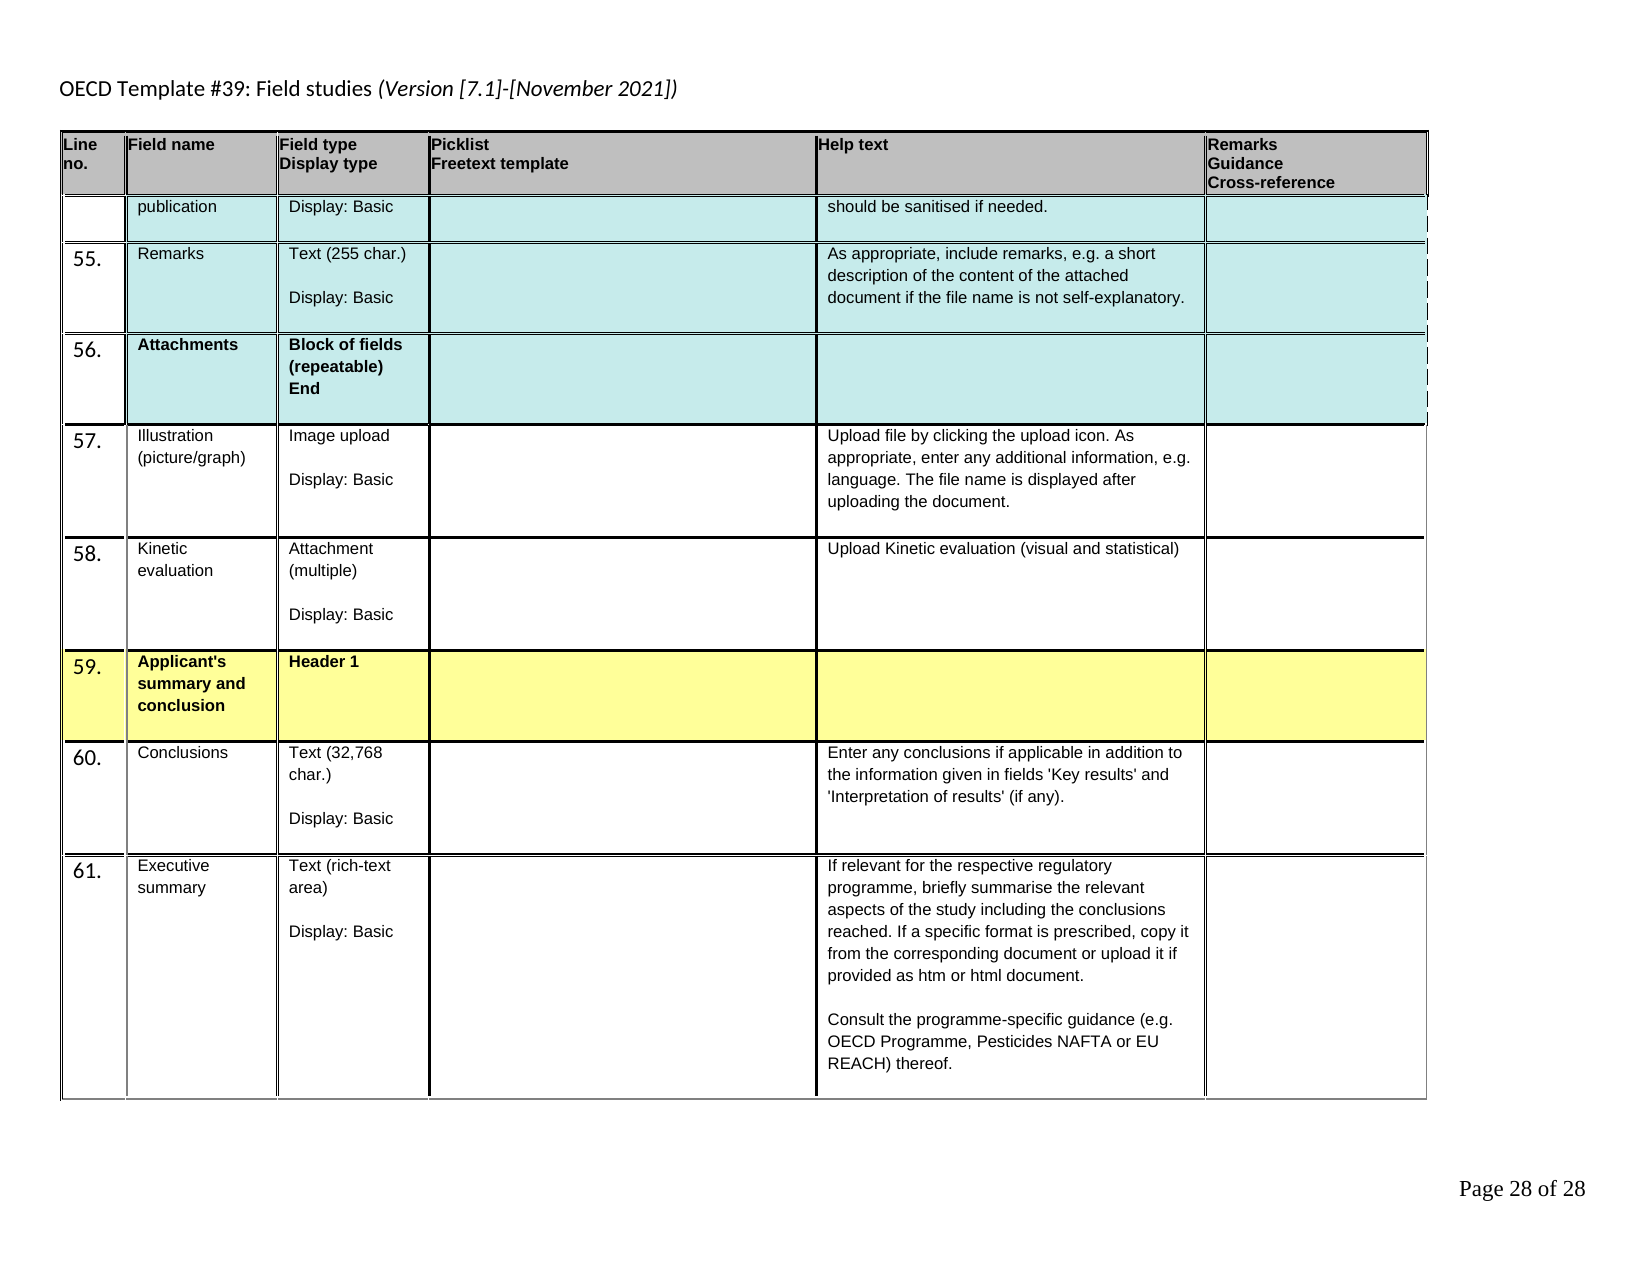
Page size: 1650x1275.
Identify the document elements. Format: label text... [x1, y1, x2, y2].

table_header Picklist Freetext template [429, 133, 816, 194]
table_cell [1206, 853, 1426, 1098]
table_cell [429, 857, 816, 1098]
table_cell As appropriate, include remarks, e.g. a short description of the content of the attached document if the file name is not self-explanatory. [818, 244, 1204, 332]
table_cell Attachment (multiple) Display: Basic [279, 539, 428, 649]
table_cell [1207, 649, 1426, 740]
table_cell [1207, 536, 1426, 649]
table_cell Attachments [128, 335, 276, 423]
table_cell [818, 652, 1204, 740]
table_cell [1206, 194, 1427, 241]
table_cell Image upload Display: Basic [279, 426, 428, 536]
table_header Line no. [63, 132, 126, 194]
table_cell Upload Kinetic evaluation (visual and statistical) [818, 539, 1204, 649]
table_cell Text (32,768 char.) Display: Basic [279, 743, 428, 853]
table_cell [818, 197, 1204, 241]
table_cell Enter any conclusions if applicable in addition to the information given in fields 'Key results' and 'Interpretation of results' (if any). [818, 743, 1204, 853]
table_cell [63, 740, 124, 853]
table_cell Illustration (picture/graph) [128, 426, 276, 536]
table_cell Upload file by clicking the upload icon. As appropriate, enter any additional information, e.g. language. The file name is displayed after uploading the document. [818, 426, 1204, 536]
table_cell [431, 539, 815, 649]
table_cell Executive summary [126, 857, 277, 1098]
table_cell [431, 426, 815, 536]
table_cell [431, 743, 815, 853]
table_cell [818, 335, 1204, 423]
table_cell Text (255 char.) Display: Basic [279, 244, 428, 332]
table_cell [61, 194, 126, 241]
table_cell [128, 197, 276, 241]
table_cell [61, 332, 126, 423]
table_cell [431, 244, 815, 332]
table_cell If relevant for the respective regulatory programme, briefly summarise the relevant aspects of the study including the conclusions reached. If a specific format is prescribed, copy it from the corresponding document or upload it if provided as htm or html document. Consult the programme-specific guidance (e.g. OECD Programme, Pesticides NAFTA or EU REACH) thereof. [816, 857, 1206, 1098]
table_cell Text (rich-text area) Display: Basic [278, 857, 429, 1098]
table_cell [1207, 740, 1426, 853]
table_header Field name [126, 133, 277, 194]
table_cell [1206, 332, 1427, 423]
table_cell Attachment (single) Display: Basic [279, 197, 428, 241]
table_cell [431, 335, 815, 423]
table_cell [1206, 241, 1427, 332]
table_header Field type Display type [278, 132, 429, 194]
table_header Remarks Guidance Cross-reference [1206, 133, 1426, 194]
table_cell Block of fields (repeatable) End [279, 335, 428, 423]
table_cell [431, 197, 815, 241]
table_cell [431, 652, 815, 740]
table_cell Conclusions [128, 743, 276, 853]
table_cell [63, 649, 124, 740]
table_cell [61, 423, 124, 536]
table_cell Header 1 [279, 652, 428, 740]
table_cell Kinetic evaluation [128, 539, 276, 649]
table_cell [63, 536, 124, 649]
table_header Help text [816, 133, 1206, 194]
table_cell Remarks [128, 244, 276, 332]
table_cell [1207, 423, 1427, 536]
table_cell Applicant's summary and conclusion [128, 652, 276, 740]
table_cell [61, 241, 126, 332]
table_cell [63, 853, 126, 1098]
